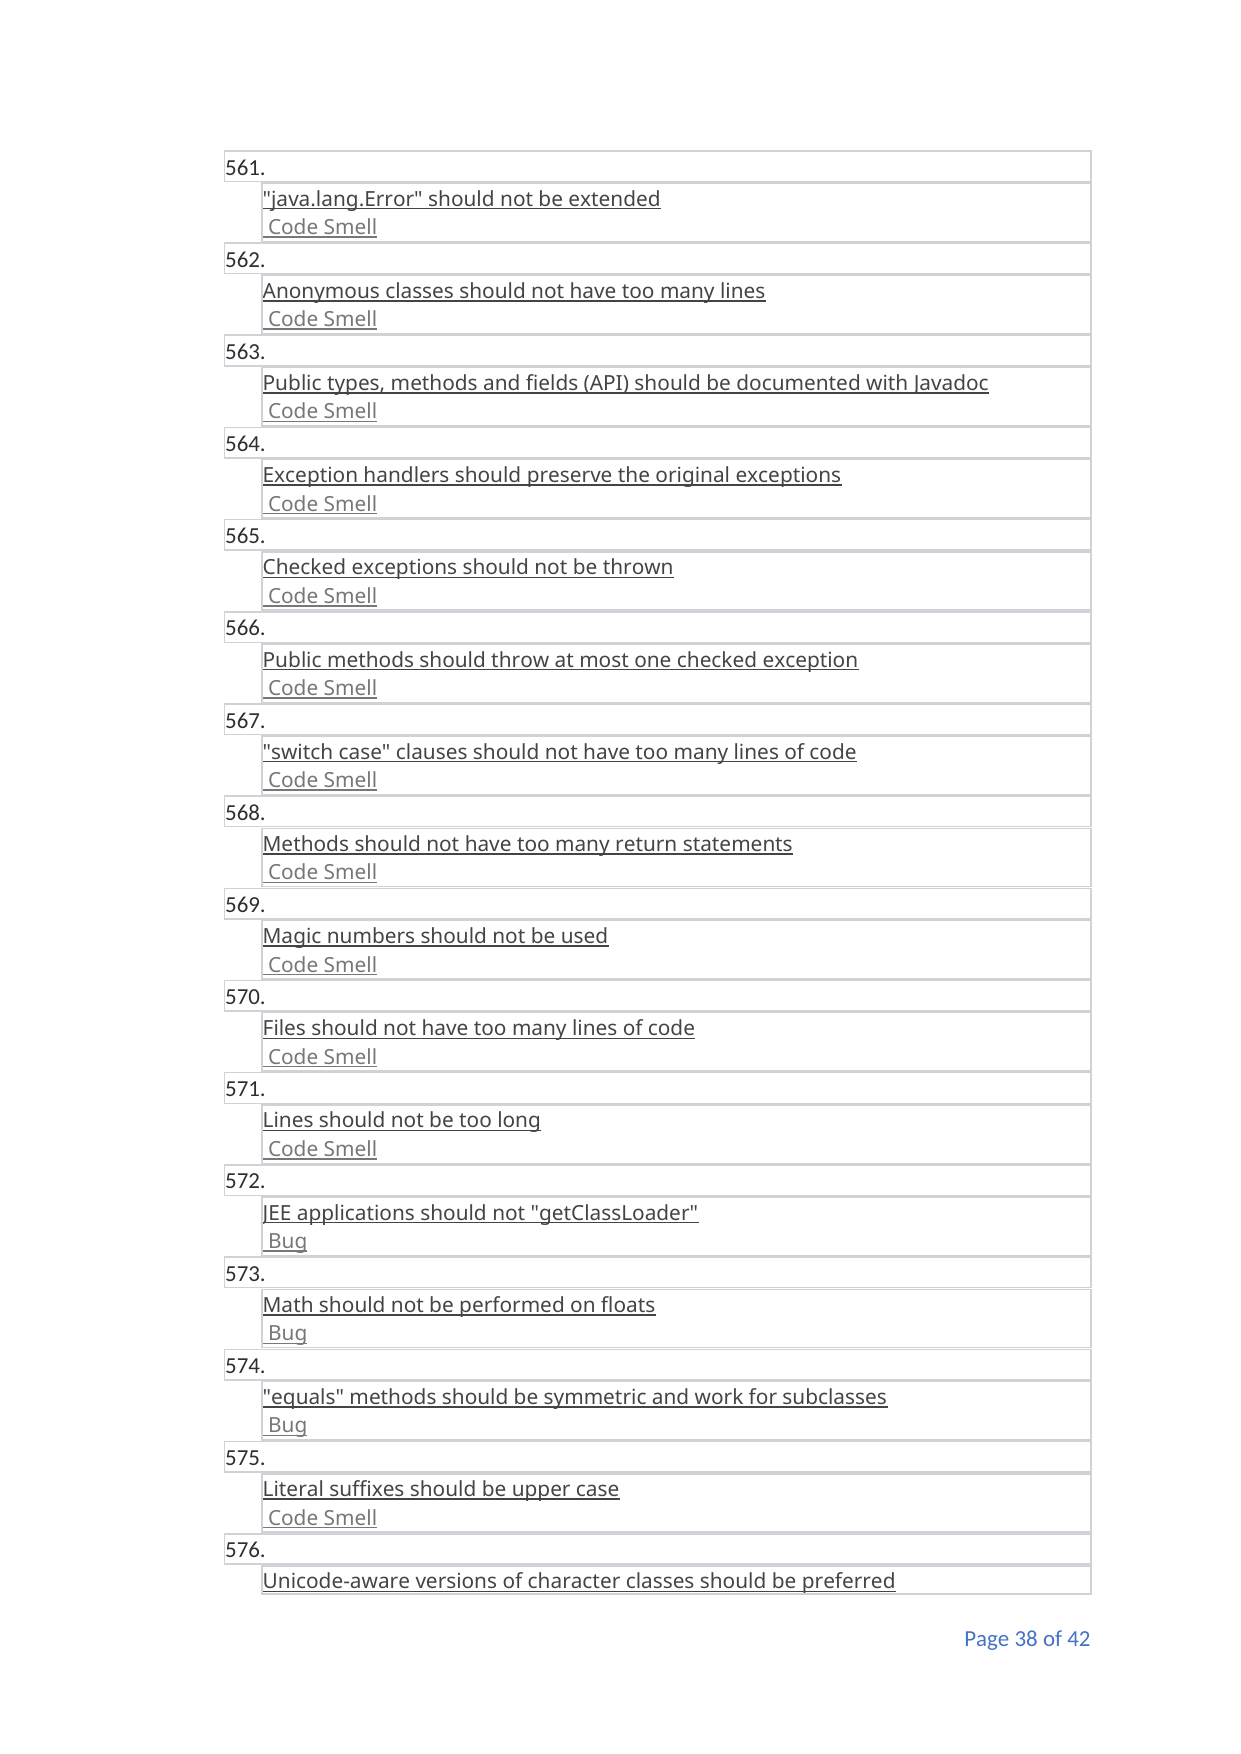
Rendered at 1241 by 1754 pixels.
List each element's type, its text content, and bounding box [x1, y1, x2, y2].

subtitle Anonymous classes should not have too many lines [263, 276, 1090, 303]
list Code Smell [263, 1132, 1090, 1163]
subtitle Math should not be performed on floats [263, 1290, 1090, 1317]
list Code Smell [263, 856, 1090, 886]
subtitle Unicode-aware versions of character classes should be preferred [263, 1567, 1090, 1593]
list Code Smell [263, 303, 1090, 333]
list Bug [263, 1317, 1090, 1347]
list Code Smell [263, 948, 1090, 978]
subtitle Methods should not have too many return statements [263, 829, 1090, 856]
subtitle Literal suffixes should be upper case [263, 1475, 1090, 1501]
subtitle Checked exceptions should not be thrown [263, 553, 1090, 579]
subtitle Lines should not be too long [263, 1106, 1090, 1132]
list Code Smell [263, 1040, 1090, 1070]
subtitle Files should not have too many lines of code [263, 1013, 1090, 1040]
subtitle Public methods should throw at most one checked exception [263, 645, 1090, 672]
list Code Smell [263, 579, 1090, 609]
subtitle "java.lang.Error" should not be extended [263, 184, 1090, 211]
subtitle Public types, methods and fields (API) should be documented with Javadoc [263, 368, 1090, 395]
subtitle "switch case" clauses should not have too many lines of code [263, 737, 1090, 764]
subtitle JEE applications should not "getClassLoader" [263, 1198, 1090, 1225]
list Code Smell [263, 487, 1090, 517]
subtitle Magic numbers should not be used [263, 921, 1090, 948]
list Code Smell [263, 764, 1090, 794]
list Bug [263, 1225, 1090, 1255]
list Code Smell [263, 211, 1090, 241]
list Code Smell [263, 1501, 1090, 1531]
subtitle "equals" methods should be symmetric and work for subclasses [263, 1382, 1090, 1409]
list Code Smell [263, 395, 1090, 425]
list Bug [263, 1409, 1090, 1439]
list Code Smell [263, 672, 1090, 702]
subtitle Exception handlers should preserve the original exceptions [263, 460, 1090, 487]
